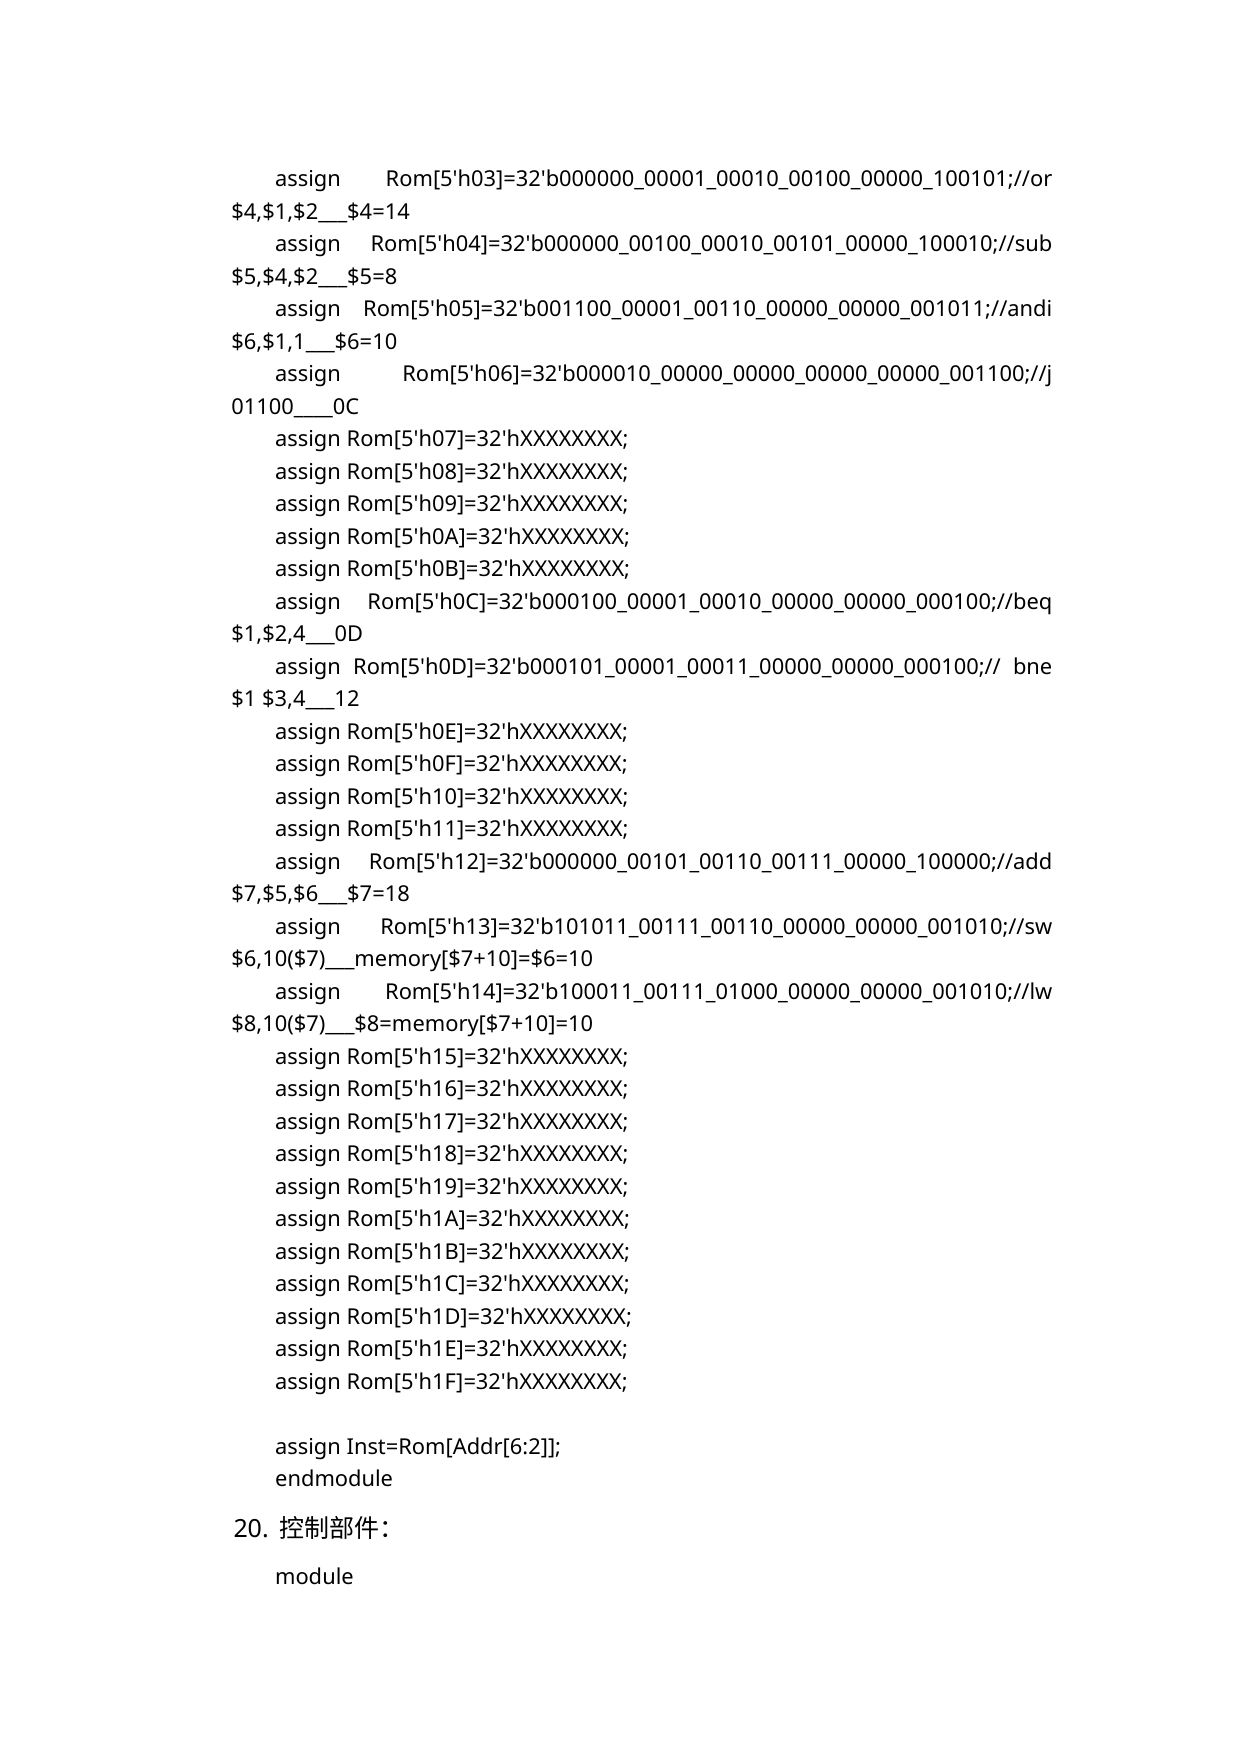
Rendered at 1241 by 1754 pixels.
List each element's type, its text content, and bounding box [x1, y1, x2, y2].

text assign Rom[5'h1E]=32'hXXXXXXXX; [231, 1332, 1053, 1364]
text assign Rom[5'h05]=32'b001100_00001_00110_00000_00000_001011;//andi $6,$1,1___$6=10 [231, 292, 1053, 357]
text assign Inst=Rom[Addr[6:2]]; [231, 1429, 1053, 1462]
text assign Rom[5'h16]=32'hXXXXXXXX; [231, 1072, 1053, 1104]
text assign Rom[5'h0E]=32'hXXXXXXXX; [231, 714, 1053, 747]
text assign Rom[5'h0B]=32'hXXXXXXXX; [231, 552, 1053, 584]
text assign Rom[5'h12]=32'b000000_00101_00110_00111_00000_100000;//add $7,$5,$6___$7=18 [231, 844, 1053, 909]
text assign Rom[5'h06]=32'b000010_00000_00000_00000_00000_001100;//j 01100____0C [231, 357, 1053, 422]
text assign Rom[5'h0A]=32'hXXXXXXXX; [231, 519, 1053, 552]
text assign Rom[5'h09]=32'hXXXXXXXX; [231, 487, 1053, 519]
text assign Rom[5'h1D]=32'hXXXXXXXX; [231, 1299, 1053, 1332]
text assign Rom[5'h1F]=32'hXXXXXXXX; [231, 1364, 1053, 1397]
text assign Rom[5'h08]=32'hXXXXXXXX; [231, 454, 1053, 487]
text assign Rom[5'h19]=32'hXXXXXXXX; [231, 1169, 1053, 1202]
text endmodule [231, 1462, 1053, 1494]
text assign Rom[5'h0F]=32'hXXXXXXXX; [231, 747, 1053, 779]
text assign Rom[5'h1A]=32'hXXXXXXXX; [231, 1202, 1053, 1234]
text assign Rom[5'h1C]=32'hXXXXXXXX; [231, 1267, 1053, 1299]
text assign Rom[5'h18]=32'hXXXXXXXX; [231, 1137, 1053, 1169]
text assign Rom[5'h07]=32'hXXXXXXXX; [231, 422, 1053, 454]
text assign Rom[5'h04]=32'b000000_00100_00010_00101_00000_100010;//sub $5,$4,$2___$5=8 [231, 227, 1053, 292]
text assign Rom[5'h17]=32'hXXXXXXXX; [231, 1104, 1053, 1137]
text assign Rom[5'h0D]=32'b000101_00001_00011_00000_00000_000100;// bne $1 $3,4___12 [231, 649, 1053, 714]
text assign Rom[5'h03]=32'b000000_00001_00010_00100_00000_100101;//or $4,$1,$2___$4=14 [231, 162, 1053, 227]
text assign Rom[5'h15]=32'hXXXXXXXX; [231, 1039, 1053, 1072]
list 控制部件： [233, 1494, 1053, 1559]
text assign Rom[5'h14]=32'b100011_00111_01000_00000_00000_001010;//lw $8,10($7)___$8=memory[$7+10]=10 [231, 974, 1053, 1039]
text assign Rom[5'h1B]=32'hXXXXXXXX; [231, 1234, 1053, 1267]
text assign Rom[5'h10]=32'hXXXXXXXX; [231, 779, 1053, 812]
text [231, 1559, 1053, 1592]
text assign Rom[5'h13]=32'b101011_00111_00110_00000_00000_001010;//sw $6,10($7)___memory[$7+10]=$6=10 [231, 909, 1053, 974]
text assign Rom[5'h11]=32'hXXXXXXXX; [231, 812, 1053, 844]
text assign Rom[5'h0C]=32'b000100_00001_00010_00000_00000_000100;//beq $1,$2,4___0D [231, 584, 1053, 649]
